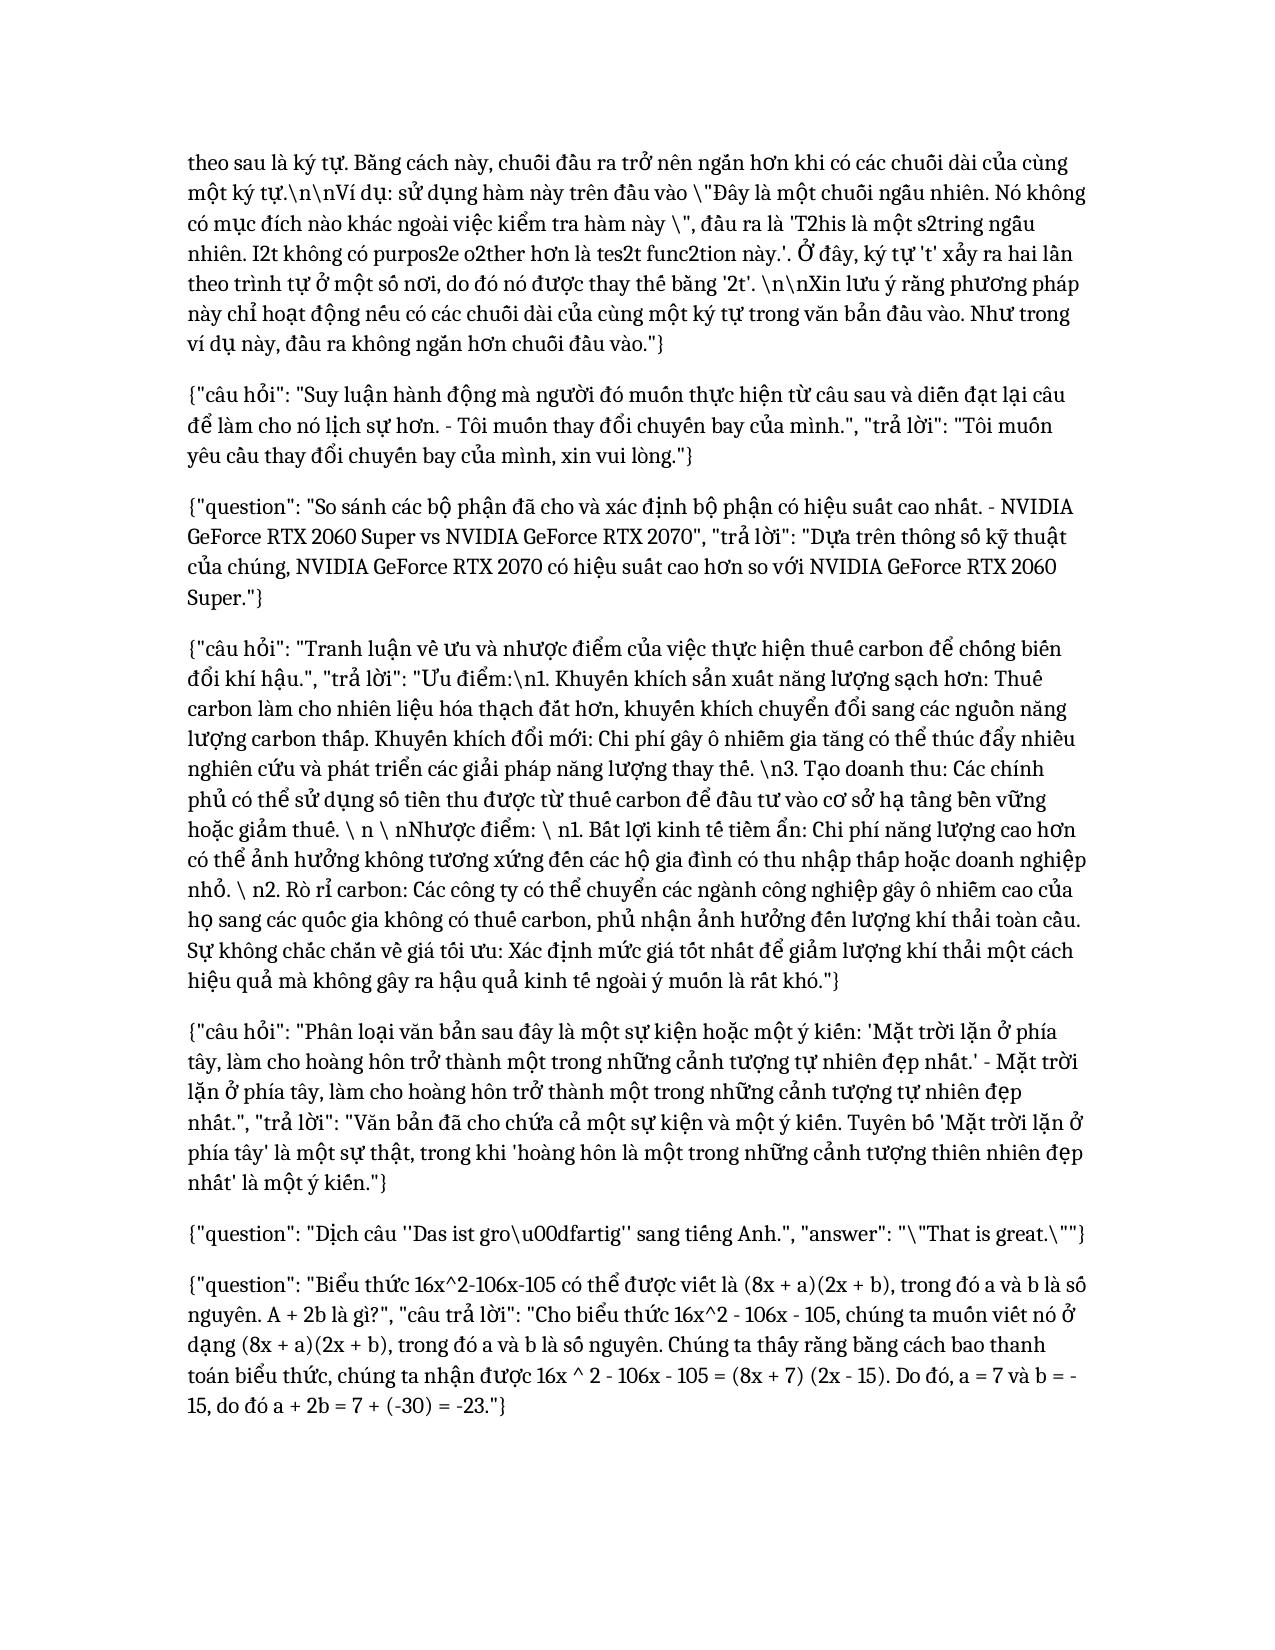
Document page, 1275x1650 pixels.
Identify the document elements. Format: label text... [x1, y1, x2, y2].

text {"câu hỏi": "Suy luận hành động mà người đó muốn thực hiện từ câu sau và diễn đạt lại câu để làm cho nó lịch sự hơn. - Tôi muốn thay đổi chuyến bay của mình.", "trả lời": "Tôi muốn yêu cầu thay đổi chuyến bay của mình, xin vui lòng."} [187, 382, 1087, 469]
text {"question": "Biểu thức 16x^2-106x-105 có thể được viết là (8x + a)(2x + b), trong đó a và b là số nguyên. A + 2b là gì?", "câu trả lời": "Cho biểu thức 16x^2 - 106x - 105, chúng ta muốn viết nó ở dạng (8x + a)(2x + b), trong đó a và b là số nguyên. Chúng ta thấy rằng bằng cách bao thanh toán biểu thức, chúng ta nhận được 16x ^ 2 - 106x - 105 = (8x + 7) (2x - 15). Do đó, a = 7 và b = -15, do đó a + 2b = 7 + (-30) = -23."} [187, 1272, 1087, 1419]
text {"câu hỏi": "Tranh luận về ưu và nhược điểm của việc thực hiện thuế carbon để chống biến đổi khí hậu.", "trả lời": "Ưu điểm:\n1. Khuyến khích sản xuất năng lượng sạch hơn: Thuế carbon làm cho nhiên liệu hóa thạch đắt hơn, khuyến khích chuyển đổi sang các nguồn năng lượng carbon thấp. Khuyến khích đổi mới: Chi phí gây ô nhiễm gia tăng có thể thúc đẩy nhiều nghiên cứu và phát triển các giải pháp năng lượng thay thế. \n3. Tạo doanh thu: Các chính phủ có thể sử dụng số tiền thu được từ thuế carbon để đầu tư vào cơ sở hạ tầng bền vững hoặc giảm thuế. \ n \ nNhược điểm: \ n1. Bất lợi kinh tế tiềm ẩn: Chi phí năng lượng cao hơn có thể ảnh hưởng không tương xứng đến các hộ gia đình có thu nhập thấp hoặc doanh nghiệp nhỏ. \ n2. Rò rỉ carbon: Các công ty có thể chuyển các ngành công nghiệp gây ô nhiễm cao của họ sang các quốc gia không có thuế carbon, phủ nhận ảnh hưởng đến lượng khí thải toàn cầu. Sự không chắc chắn về giá tối ưu: Xác định mức giá tốt nhất để giảm lượng khí thải một cách hiệu quả mà không gây ra hậu quả kinh tế ngoài ý muốn là rất khó."} [187, 635, 1087, 994]
text {"câu hỏi": "Phân loại văn bản sau đây là một sự kiện hoặc một ý kiến: 'Mặt trời lặn ở phía tây, làm cho hoàng hôn trở thành một trong những cảnh tượng tự nhiên đẹp nhất.' - Mặt trời lặn ở phía tây, làm cho hoàng hôn trở thành một trong những cảnh tượng tự nhiên đẹp nhất.", "trả lời": "Văn bản đã cho chứa cả một sự kiện và một ý kiến. Tuyên bố 'Mặt trời lặn ở phía tây' là một sự thật, trong khi 'hoàng hôn là một trong những cảnh tượng thiên nhiên đẹp nhất' là một ý kiến."} [187, 1019, 1087, 1196]
text {"question": "So sánh các bộ phận đã cho và xác định bộ phận có hiệu suất cao nhất. - NVIDIA GeForce RTX 2060 Super vs NVIDIA GeForce RTX 2070", "trả lời": "Dựa trên thông số kỹ thuật của chúng, NVIDIA GeForce RTX 2070 có hiệu suất cao hơn so với NVIDIA GeForce RTX 2060 Super."} [187, 494, 1087, 611]
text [187, 150, 1087, 358]
text {"question": "Dịch câu ''Das ist gro\u00dfartig'' sang tiếng Anh.", "answer": "\"That is great.\""} [187, 1221, 1087, 1247]
